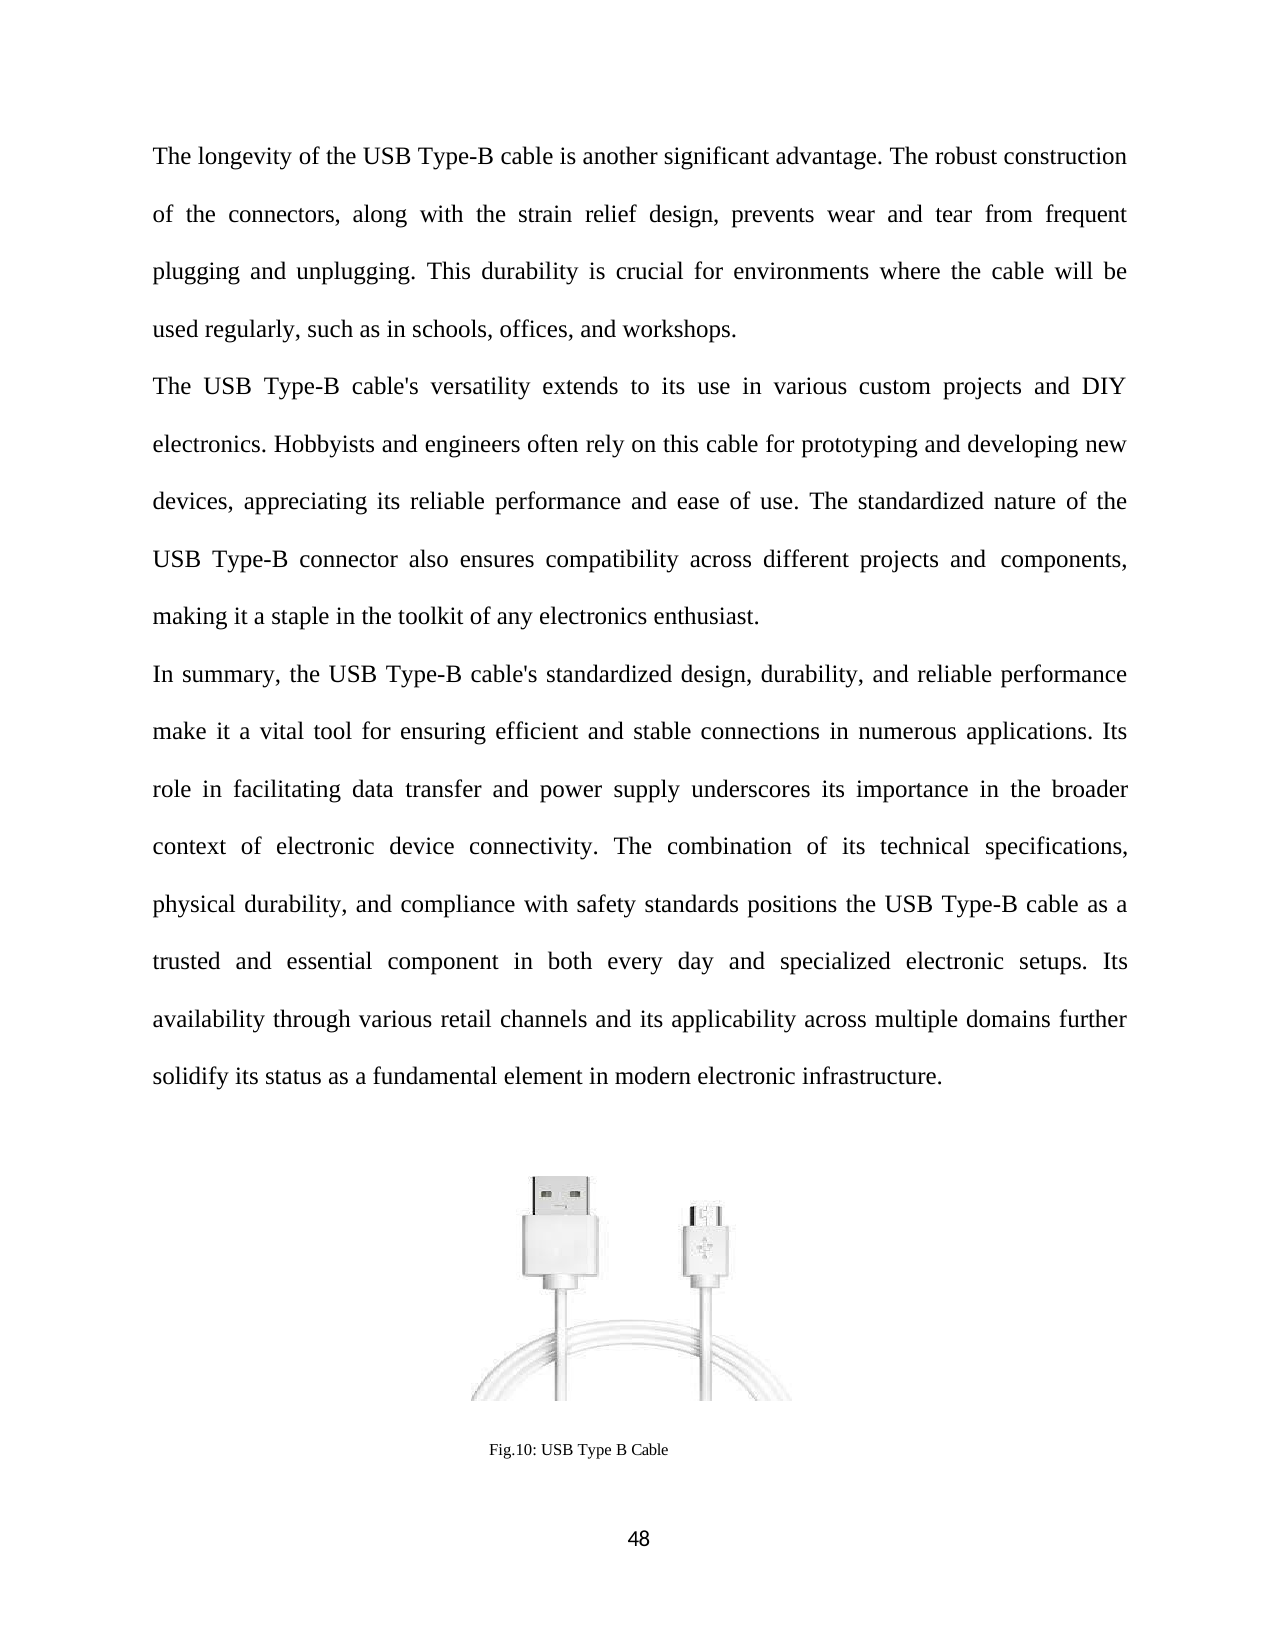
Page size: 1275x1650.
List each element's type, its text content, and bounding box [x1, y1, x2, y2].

picture [470, 1176, 792, 1401]
text The longevity of the USB Type-B cable is another significant advantage. The robust construction of the connectors, along with the strain relief design, prevents wear and tear from frequent plugging and unplugging. This durability is crucial for environments where the cable will be used regularly, such as in schools, offices, and workshops. [152, 141, 1127, 342]
text Fig.10: USB Type B Cable [216, 1440, 942, 1459]
text The USB Type-B cable's versatility extends to its use in various custom projects and DIY electronics. Hobbyists and engineers often rely on this cable for prototyping and developing new devices, appreciating its reliable performance and ease of use. The standardized nature of the USB Type-B connector also ensures compatibility across different projects and components, making it a staple in the toolkit of any electronics enthusiast. [152, 371, 1127, 630]
text In summary, the USB Type-B cable's standardized design, durability, and reliable performance make it a vital tool for ensuring efficient and stable connections in numerous applications. Its role in facilitating data transfer and power supply underscores its importance in the broader context of electronic device connectivity. The combination of its technical specifications, physical durability, and compliance with safety standards positions the USB Type-B cable as a trusted and essential component in both every day and specialized electronic setups. Its availability through various retail channels and its applicability across multiple domains further solidify its status as a fundamental element in modern electronic infrastructure. [152, 659, 1129, 1090]
